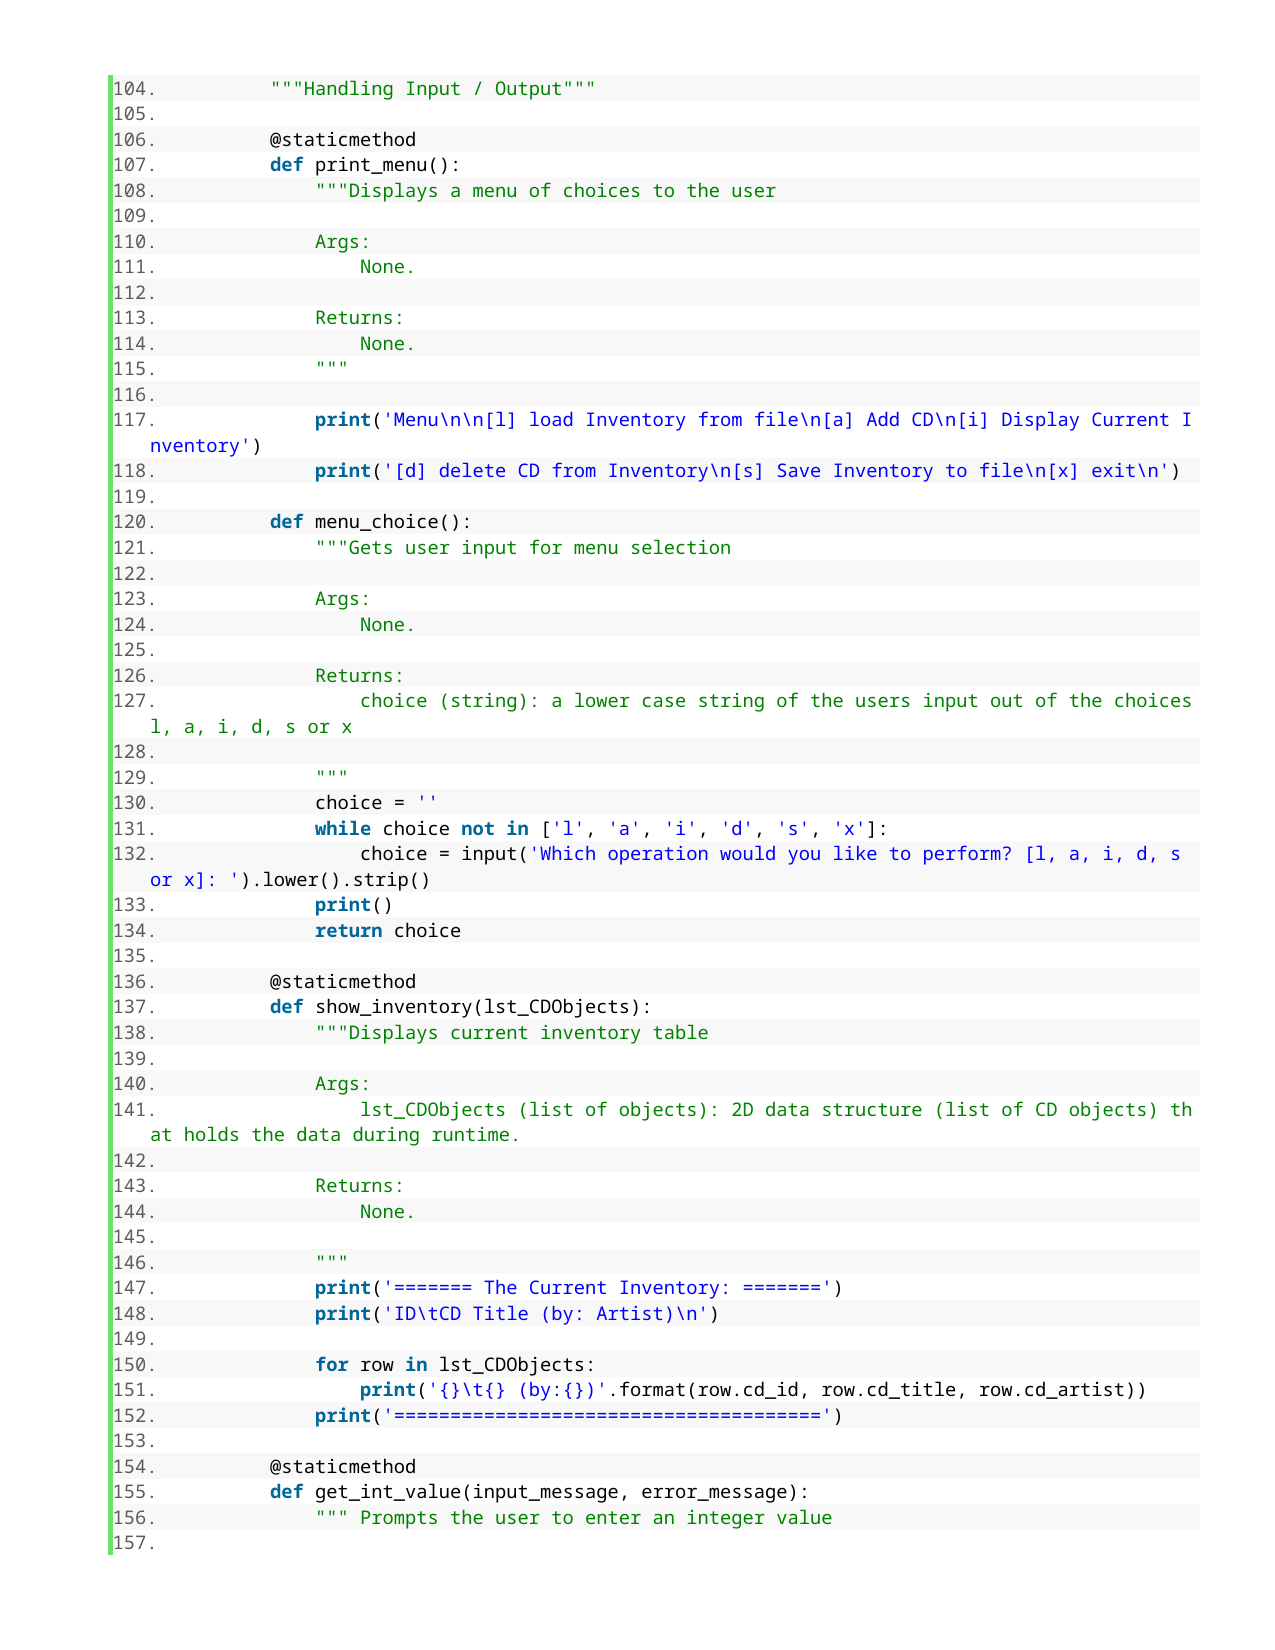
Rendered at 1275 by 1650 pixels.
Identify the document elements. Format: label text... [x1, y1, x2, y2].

list """ [113, 1249, 1200, 1274]
list choice = input('Which operation would you like to perform? [l, a, i, d, s or x]: ').lower().strip() [113, 841, 1200, 892]
list Args: [113, 228, 1200, 254]
list print('{}\t{} (by:{})'.format(row.cd_id, row.cd_title, row.cd_artist)) [113, 1377, 1200, 1402]
list """ [113, 764, 1200, 789]
list print('======= The Current Inventory: =======') [113, 1274, 1200, 1300]
list Returns: [113, 662, 1200, 687]
list def menu_choice(): [113, 509, 1200, 534]
list """Displays a menu of choices to the user [113, 177, 1200, 203]
list """ Prompts the user to enter an integer value [113, 1504, 1200, 1530]
list Args: [113, 585, 1200, 611]
list choice (string): a lower case string of the users input out of the choices l, a, i, d, s or x [113, 687, 1200, 738]
list None. [113, 611, 1200, 636]
list """ [113, 356, 1200, 381]
list while choice not in ['l', 'a', 'i', 'd', 's', 'x']: [113, 815, 1200, 841]
list None. [113, 330, 1200, 356]
list None. [113, 254, 1200, 279]
list return choice [113, 917, 1200, 943]
list Returns: [113, 1172, 1200, 1198]
list for row in lst_CDObjects: [113, 1351, 1200, 1377]
list print('Menu\n\n[l] load Inventory from file\n[a] Add CD\n[i] Display Current Inventory') [113, 407, 1200, 458]
list Args: [113, 1070, 1200, 1096]
list @staticmethod [113, 968, 1200, 994]
list print('ID\tCD Title (by: Artist)\n') [113, 1300, 1200, 1326]
list """Gets user input for menu selection [113, 534, 1200, 560]
list @staticmethod [113, 1453, 1200, 1479]
list def print_menu(): [113, 152, 1200, 177]
list choice = '' [113, 789, 1200, 815]
list print('======================================') [113, 1402, 1200, 1428]
list None. [113, 1198, 1200, 1223]
list print('[d] delete CD from Inventory\n[s] Save Inventory to file\n[x] exit\n') [113, 458, 1200, 483]
list """Handling Input / Output""" [113, 75, 1200, 101]
list lst_CDObjects (list of objects): 2D data structure (list of CD objects) that holds the data during runtime. [113, 1096, 1200, 1147]
list Returns: [113, 305, 1200, 330]
list """Displays current inventory table [113, 1019, 1200, 1045]
list def show_inventory(lst_CDObjects): [113, 994, 1200, 1019]
list print() [113, 892, 1200, 917]
list def get_int_value(input_message, error_message): [113, 1479, 1200, 1504]
list @staticmethod [113, 126, 1200, 152]
